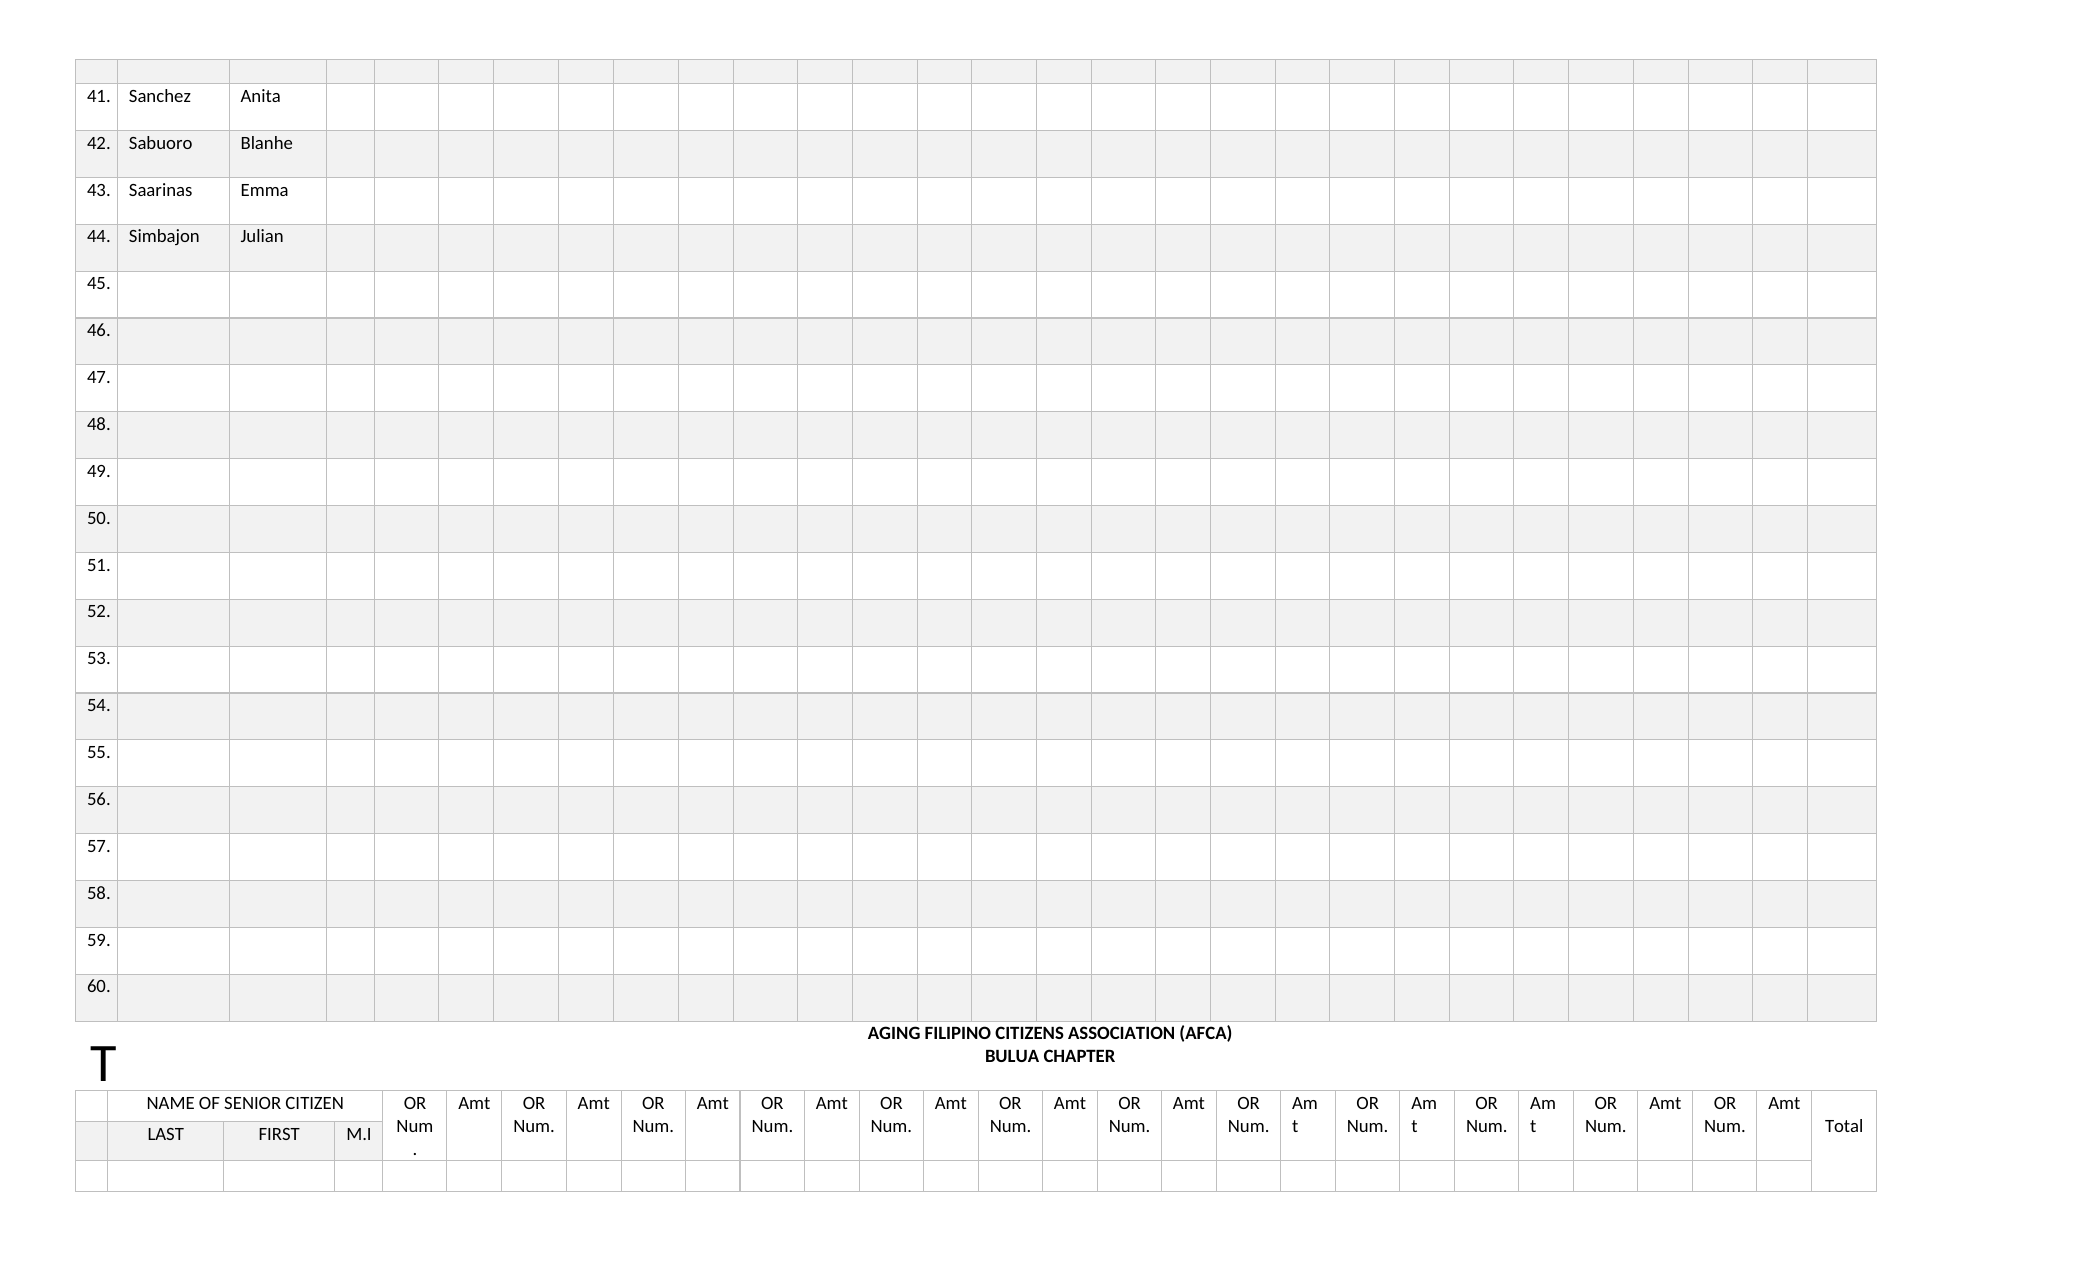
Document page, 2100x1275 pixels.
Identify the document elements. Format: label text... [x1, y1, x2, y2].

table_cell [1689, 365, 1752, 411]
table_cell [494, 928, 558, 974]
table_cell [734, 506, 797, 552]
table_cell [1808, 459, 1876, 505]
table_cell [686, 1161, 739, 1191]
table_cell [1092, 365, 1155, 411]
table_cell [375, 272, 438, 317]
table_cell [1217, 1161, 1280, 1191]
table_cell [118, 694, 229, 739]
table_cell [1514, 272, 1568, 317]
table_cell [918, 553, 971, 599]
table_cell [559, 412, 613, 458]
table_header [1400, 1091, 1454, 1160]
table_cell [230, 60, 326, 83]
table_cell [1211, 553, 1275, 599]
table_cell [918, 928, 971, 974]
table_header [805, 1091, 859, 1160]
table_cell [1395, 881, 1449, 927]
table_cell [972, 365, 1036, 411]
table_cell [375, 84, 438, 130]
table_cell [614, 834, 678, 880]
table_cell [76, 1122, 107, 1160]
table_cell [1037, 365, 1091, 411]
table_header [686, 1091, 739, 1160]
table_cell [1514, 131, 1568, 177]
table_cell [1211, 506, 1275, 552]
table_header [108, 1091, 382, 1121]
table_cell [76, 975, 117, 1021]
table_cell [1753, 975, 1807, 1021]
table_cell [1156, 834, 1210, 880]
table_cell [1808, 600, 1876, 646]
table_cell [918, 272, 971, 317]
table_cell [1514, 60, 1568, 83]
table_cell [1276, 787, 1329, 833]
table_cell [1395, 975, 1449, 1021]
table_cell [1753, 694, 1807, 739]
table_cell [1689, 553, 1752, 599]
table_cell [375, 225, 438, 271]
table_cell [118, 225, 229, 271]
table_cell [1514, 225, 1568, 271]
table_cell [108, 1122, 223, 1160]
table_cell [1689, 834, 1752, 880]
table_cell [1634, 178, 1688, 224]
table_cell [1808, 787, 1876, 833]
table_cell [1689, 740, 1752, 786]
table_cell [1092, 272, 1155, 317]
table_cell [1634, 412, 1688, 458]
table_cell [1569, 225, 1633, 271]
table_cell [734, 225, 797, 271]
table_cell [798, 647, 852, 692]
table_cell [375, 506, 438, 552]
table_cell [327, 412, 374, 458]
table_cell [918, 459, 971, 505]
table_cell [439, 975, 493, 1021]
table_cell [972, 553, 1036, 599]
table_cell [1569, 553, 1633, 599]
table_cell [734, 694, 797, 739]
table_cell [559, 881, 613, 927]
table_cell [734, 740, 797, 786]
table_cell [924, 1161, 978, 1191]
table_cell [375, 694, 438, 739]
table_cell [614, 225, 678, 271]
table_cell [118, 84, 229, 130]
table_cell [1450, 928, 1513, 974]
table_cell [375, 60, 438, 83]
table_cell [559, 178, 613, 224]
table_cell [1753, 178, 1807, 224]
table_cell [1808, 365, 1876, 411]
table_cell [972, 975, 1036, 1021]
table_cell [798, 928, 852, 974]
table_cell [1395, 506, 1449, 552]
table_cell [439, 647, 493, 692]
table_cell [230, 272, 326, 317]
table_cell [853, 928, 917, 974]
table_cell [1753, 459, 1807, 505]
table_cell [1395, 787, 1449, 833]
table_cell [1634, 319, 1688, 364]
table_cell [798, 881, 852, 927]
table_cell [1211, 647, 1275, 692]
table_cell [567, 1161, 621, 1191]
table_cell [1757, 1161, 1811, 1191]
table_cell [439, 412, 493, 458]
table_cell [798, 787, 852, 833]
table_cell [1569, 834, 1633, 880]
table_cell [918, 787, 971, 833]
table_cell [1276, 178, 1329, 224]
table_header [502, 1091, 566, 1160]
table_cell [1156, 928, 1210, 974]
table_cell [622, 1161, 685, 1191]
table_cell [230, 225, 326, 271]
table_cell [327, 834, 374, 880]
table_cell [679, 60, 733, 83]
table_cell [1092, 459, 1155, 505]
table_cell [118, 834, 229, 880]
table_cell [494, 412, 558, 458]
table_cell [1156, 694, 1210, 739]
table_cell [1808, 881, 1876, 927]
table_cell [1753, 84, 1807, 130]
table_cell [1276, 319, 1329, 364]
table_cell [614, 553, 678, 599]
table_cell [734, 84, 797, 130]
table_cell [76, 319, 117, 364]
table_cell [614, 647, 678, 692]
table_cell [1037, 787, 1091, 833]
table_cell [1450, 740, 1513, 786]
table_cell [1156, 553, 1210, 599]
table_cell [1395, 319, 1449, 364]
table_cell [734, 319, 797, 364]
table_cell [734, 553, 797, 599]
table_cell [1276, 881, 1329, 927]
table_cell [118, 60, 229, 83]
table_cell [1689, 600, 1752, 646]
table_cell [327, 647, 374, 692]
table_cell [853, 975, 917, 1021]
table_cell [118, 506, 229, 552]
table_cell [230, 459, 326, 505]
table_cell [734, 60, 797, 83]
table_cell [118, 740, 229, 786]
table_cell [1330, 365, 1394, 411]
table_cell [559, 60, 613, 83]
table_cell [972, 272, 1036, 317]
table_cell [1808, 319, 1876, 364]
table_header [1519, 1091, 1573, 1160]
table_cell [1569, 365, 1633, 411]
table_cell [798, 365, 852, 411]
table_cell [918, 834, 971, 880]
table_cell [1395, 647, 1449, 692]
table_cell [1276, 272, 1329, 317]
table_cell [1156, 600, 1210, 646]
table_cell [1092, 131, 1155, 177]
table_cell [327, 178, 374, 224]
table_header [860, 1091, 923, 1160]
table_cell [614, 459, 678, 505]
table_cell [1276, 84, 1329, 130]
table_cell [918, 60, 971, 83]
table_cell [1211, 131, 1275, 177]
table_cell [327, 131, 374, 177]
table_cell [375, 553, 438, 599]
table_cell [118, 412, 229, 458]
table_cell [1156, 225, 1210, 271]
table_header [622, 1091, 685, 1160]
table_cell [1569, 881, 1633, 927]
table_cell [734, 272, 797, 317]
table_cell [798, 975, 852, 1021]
text AGING FILIPINO CITIZENS ASSOCIATION (AFCA) [75, 1022, 2025, 1044]
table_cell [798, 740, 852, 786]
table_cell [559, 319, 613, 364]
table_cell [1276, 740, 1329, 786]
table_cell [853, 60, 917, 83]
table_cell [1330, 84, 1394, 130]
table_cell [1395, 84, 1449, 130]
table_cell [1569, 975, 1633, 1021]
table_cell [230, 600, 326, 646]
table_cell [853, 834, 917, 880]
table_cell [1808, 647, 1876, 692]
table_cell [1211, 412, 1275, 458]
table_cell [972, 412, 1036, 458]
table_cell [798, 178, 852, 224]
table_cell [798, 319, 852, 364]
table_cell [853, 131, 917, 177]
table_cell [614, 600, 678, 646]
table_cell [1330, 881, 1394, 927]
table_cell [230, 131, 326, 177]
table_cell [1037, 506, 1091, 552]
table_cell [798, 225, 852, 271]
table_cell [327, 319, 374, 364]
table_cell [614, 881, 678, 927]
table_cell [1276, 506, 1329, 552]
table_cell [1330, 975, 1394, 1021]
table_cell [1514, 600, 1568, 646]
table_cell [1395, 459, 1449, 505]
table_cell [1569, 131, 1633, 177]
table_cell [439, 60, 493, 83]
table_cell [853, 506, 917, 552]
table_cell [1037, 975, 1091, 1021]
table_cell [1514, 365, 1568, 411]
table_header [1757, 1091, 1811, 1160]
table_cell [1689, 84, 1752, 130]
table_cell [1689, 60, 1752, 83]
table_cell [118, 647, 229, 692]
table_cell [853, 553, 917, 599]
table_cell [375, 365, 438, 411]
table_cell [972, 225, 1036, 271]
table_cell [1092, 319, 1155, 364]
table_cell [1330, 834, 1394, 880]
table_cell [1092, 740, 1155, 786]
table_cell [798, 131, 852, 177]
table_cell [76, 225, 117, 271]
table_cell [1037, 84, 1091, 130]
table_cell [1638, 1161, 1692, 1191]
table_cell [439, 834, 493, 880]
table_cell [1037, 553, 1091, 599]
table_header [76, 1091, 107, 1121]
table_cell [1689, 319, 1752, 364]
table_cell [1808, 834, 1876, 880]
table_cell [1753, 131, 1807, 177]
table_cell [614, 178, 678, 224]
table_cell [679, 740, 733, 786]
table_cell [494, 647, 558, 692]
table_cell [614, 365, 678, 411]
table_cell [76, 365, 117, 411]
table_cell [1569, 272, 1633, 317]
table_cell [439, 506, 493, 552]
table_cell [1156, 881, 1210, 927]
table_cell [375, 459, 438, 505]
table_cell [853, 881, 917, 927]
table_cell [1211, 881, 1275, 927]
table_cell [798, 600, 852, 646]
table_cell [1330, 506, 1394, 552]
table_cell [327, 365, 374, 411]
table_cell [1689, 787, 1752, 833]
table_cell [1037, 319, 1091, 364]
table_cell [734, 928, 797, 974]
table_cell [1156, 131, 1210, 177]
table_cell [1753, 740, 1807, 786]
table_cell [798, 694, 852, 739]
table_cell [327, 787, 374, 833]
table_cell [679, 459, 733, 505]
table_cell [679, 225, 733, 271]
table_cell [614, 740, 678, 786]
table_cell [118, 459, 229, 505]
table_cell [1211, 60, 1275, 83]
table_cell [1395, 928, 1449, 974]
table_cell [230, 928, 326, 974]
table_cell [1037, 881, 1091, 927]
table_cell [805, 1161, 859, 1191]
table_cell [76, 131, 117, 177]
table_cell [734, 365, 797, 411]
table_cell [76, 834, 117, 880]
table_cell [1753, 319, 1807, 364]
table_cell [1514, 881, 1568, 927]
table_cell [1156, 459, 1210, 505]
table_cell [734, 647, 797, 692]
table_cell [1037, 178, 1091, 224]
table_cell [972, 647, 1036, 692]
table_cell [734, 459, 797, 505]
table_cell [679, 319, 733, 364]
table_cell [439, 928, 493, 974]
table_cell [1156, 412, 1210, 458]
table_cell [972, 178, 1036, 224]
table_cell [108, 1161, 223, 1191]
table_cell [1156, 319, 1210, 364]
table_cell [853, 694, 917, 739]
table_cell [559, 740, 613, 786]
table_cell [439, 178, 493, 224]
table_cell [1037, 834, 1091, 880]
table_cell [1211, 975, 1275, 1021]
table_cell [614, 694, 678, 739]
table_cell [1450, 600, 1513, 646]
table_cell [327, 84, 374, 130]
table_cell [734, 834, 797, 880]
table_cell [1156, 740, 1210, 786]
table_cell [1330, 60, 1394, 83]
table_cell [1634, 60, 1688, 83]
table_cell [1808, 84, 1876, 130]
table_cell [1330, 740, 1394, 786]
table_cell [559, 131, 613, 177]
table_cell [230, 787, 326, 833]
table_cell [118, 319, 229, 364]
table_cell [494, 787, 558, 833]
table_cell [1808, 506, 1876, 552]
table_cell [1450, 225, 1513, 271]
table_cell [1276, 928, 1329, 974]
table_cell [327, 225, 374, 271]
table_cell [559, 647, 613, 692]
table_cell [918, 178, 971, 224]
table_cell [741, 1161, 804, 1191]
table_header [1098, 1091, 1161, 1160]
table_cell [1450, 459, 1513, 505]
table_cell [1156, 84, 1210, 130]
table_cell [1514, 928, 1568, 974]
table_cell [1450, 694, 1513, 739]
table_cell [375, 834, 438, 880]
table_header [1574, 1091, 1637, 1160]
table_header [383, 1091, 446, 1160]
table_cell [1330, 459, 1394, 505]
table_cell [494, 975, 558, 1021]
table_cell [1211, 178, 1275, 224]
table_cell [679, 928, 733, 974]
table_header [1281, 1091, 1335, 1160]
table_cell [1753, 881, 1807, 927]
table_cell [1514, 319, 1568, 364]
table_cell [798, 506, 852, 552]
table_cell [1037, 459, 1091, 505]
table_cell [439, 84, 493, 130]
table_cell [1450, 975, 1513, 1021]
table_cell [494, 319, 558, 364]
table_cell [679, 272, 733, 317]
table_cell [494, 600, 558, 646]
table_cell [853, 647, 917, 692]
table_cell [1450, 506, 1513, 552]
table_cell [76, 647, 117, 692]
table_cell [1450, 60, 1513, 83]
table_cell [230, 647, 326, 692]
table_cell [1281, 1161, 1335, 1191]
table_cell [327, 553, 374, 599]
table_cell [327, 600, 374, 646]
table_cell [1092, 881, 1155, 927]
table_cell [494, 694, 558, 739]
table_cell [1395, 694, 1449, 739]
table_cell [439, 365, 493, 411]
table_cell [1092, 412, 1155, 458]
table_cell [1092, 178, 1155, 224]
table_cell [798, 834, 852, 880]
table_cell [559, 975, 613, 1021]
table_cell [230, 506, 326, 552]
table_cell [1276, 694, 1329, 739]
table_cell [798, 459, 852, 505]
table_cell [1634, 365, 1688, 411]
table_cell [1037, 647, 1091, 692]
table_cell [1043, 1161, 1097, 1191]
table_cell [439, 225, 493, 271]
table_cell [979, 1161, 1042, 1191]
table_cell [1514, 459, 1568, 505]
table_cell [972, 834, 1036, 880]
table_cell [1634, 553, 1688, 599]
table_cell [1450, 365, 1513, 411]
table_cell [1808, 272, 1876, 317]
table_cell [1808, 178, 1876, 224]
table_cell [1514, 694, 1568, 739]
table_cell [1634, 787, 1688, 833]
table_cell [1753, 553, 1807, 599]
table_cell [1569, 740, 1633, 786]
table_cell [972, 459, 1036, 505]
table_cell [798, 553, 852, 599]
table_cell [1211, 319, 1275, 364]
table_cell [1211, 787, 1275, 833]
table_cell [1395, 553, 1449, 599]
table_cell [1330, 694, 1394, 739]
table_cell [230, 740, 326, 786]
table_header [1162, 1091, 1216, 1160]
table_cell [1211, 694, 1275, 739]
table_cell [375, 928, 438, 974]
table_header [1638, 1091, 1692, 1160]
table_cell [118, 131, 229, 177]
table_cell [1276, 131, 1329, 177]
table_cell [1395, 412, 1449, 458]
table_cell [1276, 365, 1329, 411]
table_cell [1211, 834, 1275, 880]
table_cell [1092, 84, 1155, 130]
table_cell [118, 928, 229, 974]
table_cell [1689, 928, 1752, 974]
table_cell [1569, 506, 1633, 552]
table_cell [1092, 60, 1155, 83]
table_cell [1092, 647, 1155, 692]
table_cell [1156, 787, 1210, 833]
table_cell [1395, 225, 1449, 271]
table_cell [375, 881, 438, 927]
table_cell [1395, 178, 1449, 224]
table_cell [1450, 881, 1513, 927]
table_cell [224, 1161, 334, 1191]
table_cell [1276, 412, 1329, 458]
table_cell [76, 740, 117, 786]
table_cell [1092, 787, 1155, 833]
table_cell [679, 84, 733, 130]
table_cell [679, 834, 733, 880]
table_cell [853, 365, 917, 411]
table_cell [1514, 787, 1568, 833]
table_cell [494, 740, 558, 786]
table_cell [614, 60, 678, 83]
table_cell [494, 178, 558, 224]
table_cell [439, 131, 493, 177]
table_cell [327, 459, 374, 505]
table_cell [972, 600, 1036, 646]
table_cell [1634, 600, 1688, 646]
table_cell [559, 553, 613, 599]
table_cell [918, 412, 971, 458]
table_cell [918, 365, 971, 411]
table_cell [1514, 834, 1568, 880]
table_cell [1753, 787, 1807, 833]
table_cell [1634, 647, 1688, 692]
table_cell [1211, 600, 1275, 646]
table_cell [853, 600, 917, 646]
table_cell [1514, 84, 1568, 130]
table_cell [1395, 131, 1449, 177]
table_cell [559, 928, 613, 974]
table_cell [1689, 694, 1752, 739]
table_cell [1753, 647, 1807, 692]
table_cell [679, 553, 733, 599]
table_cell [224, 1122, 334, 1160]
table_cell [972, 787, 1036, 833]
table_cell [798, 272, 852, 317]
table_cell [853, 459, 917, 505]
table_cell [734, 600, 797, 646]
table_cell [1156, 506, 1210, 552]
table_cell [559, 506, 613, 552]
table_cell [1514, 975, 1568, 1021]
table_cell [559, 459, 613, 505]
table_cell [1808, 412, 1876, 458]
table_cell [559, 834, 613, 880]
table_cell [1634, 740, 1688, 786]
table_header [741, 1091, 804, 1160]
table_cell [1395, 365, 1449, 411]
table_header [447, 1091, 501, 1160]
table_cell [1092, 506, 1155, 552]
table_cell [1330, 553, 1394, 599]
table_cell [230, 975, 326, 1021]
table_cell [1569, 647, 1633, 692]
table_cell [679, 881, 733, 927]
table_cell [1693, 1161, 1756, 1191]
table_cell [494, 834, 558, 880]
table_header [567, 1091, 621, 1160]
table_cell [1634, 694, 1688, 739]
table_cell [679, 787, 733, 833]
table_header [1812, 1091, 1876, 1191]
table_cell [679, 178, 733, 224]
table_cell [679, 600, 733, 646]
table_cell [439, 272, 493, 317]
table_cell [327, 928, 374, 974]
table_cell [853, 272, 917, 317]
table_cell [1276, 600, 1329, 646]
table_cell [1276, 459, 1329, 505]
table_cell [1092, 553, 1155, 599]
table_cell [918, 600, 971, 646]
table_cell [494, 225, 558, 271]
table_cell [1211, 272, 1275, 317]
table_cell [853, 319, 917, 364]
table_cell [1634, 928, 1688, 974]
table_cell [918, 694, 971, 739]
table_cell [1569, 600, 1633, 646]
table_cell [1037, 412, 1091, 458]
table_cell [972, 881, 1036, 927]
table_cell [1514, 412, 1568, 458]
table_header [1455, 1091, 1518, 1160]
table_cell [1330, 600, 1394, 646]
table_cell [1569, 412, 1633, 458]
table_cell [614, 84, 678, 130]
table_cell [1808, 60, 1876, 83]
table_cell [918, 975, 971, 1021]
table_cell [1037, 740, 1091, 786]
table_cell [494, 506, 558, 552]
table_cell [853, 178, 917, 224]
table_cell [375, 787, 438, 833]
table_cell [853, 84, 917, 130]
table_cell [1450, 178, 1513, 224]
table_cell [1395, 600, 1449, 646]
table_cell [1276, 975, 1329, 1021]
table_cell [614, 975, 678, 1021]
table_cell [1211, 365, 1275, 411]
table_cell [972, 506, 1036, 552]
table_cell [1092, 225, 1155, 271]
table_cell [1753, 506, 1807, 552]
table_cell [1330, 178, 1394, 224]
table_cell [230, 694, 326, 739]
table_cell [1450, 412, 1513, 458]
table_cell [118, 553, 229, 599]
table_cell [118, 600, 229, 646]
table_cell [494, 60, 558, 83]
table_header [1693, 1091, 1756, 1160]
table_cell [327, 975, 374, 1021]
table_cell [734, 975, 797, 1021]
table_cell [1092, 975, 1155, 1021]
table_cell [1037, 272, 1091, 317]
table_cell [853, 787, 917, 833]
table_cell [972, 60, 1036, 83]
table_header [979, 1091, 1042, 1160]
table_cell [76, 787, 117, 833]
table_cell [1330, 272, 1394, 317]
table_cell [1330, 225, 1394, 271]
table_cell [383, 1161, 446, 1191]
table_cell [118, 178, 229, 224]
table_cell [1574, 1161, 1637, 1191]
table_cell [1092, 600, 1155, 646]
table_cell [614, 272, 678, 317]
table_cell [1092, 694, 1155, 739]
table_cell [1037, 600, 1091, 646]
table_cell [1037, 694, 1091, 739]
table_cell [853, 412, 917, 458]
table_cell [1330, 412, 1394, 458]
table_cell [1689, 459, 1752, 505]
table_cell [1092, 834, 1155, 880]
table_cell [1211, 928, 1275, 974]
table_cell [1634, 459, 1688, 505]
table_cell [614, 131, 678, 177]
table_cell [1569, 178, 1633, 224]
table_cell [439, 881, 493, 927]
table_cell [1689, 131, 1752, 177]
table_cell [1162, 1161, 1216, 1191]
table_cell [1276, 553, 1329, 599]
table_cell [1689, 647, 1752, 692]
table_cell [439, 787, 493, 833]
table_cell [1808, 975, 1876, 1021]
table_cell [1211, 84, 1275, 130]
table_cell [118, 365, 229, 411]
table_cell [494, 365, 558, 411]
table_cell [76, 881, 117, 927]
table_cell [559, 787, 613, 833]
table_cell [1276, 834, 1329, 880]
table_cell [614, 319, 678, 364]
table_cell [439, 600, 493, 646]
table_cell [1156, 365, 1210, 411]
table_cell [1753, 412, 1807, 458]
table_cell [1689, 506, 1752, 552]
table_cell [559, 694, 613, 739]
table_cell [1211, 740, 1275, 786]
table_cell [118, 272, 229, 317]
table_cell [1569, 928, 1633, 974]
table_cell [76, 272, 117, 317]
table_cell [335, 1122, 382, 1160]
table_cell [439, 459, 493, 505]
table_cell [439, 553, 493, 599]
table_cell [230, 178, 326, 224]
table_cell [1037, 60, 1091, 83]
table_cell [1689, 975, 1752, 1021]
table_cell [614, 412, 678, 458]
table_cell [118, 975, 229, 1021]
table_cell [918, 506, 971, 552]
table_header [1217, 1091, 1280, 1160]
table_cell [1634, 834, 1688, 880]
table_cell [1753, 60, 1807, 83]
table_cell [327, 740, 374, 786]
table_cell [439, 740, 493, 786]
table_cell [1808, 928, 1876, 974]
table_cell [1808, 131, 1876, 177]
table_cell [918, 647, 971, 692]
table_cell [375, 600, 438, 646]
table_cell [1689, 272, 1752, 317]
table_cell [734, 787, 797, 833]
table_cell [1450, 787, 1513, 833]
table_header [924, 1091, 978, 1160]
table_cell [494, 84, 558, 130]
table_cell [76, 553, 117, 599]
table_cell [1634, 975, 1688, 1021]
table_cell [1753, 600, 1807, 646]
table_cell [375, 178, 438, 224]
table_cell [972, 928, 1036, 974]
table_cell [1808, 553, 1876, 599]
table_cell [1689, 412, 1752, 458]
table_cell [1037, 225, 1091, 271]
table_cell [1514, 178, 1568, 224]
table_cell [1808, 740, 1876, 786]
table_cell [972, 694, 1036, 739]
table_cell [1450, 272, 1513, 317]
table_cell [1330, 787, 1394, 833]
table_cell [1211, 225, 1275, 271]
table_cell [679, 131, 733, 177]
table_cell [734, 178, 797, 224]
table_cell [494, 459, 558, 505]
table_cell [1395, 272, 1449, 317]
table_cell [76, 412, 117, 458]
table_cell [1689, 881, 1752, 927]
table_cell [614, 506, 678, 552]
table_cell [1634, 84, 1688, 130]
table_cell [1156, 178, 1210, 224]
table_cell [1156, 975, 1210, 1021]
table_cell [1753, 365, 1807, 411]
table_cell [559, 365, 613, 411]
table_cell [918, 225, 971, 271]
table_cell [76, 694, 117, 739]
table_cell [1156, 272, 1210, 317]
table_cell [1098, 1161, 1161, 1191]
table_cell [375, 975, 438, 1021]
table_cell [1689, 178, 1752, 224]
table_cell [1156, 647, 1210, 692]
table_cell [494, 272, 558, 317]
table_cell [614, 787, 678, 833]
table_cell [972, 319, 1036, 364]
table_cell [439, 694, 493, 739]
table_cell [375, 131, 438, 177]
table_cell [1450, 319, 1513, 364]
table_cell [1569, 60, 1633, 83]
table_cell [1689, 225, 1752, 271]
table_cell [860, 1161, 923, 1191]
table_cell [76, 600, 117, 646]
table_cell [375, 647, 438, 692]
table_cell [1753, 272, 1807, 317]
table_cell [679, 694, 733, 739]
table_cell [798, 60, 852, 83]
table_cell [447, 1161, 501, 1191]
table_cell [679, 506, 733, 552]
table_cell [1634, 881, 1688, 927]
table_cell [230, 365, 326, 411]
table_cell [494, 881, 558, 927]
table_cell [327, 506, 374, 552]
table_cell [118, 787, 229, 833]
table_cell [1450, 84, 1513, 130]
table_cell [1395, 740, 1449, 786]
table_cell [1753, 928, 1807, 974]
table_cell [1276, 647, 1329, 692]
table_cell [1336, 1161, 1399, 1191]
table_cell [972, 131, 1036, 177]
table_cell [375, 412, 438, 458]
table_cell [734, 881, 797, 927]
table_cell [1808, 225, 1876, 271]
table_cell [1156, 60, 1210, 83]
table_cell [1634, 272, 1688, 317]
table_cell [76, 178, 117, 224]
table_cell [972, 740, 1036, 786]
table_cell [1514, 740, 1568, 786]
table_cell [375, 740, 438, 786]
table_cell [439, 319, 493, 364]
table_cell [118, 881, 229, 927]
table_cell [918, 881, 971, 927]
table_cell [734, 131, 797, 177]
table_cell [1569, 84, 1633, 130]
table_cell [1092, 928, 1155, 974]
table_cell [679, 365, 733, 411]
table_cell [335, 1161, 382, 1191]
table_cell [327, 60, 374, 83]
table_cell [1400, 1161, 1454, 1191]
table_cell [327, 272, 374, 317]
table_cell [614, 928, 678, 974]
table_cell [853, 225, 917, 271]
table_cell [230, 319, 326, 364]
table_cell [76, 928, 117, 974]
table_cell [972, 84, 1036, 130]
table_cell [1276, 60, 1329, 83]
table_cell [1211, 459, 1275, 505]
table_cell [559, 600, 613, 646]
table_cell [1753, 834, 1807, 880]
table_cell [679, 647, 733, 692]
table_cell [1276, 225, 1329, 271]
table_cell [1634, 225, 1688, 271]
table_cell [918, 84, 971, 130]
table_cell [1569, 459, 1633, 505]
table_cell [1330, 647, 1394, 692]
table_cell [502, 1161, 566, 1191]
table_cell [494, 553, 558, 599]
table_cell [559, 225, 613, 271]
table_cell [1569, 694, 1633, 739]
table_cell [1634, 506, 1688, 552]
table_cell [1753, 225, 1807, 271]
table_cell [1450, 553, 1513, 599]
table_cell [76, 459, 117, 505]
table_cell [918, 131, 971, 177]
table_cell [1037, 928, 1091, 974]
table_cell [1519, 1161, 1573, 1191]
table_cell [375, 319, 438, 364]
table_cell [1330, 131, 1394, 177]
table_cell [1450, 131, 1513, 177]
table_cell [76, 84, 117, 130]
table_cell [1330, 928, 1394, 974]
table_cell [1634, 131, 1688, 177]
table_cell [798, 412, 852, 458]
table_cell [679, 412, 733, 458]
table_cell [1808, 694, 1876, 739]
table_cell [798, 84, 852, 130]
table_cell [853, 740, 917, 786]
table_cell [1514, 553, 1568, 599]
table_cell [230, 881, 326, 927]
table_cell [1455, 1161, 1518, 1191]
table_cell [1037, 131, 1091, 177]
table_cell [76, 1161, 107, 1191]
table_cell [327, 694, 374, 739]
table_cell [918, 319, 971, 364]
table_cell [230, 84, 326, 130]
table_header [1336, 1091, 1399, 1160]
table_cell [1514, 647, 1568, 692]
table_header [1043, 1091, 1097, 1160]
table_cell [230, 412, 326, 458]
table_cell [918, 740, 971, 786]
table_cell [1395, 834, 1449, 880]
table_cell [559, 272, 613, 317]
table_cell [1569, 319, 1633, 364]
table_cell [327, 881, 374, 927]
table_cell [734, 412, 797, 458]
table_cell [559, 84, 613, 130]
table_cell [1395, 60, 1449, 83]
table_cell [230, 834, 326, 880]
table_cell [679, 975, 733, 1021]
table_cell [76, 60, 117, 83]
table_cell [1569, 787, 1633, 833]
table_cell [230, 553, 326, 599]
text BULUA CHAPTER [75, 1044, 2025, 1067]
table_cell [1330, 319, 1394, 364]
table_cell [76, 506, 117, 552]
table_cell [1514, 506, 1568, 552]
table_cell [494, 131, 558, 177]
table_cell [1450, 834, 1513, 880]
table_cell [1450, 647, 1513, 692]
